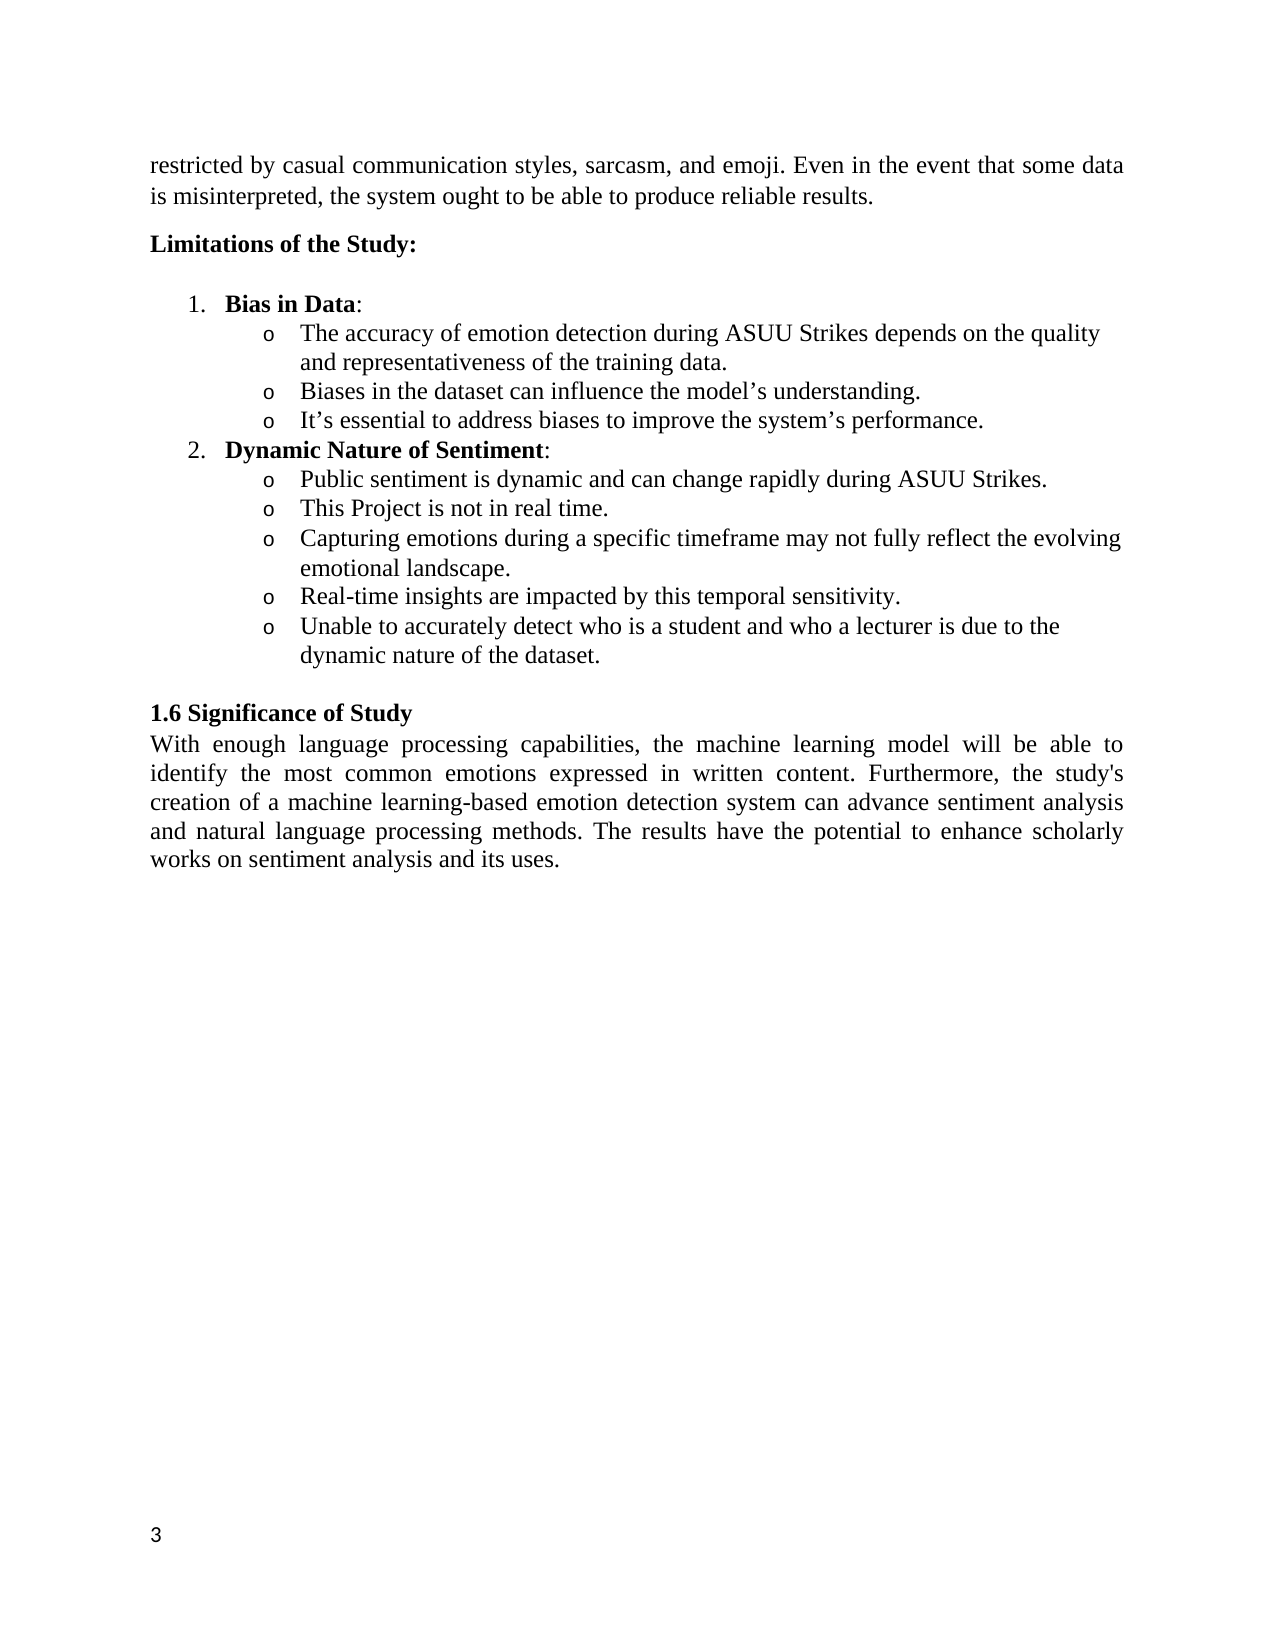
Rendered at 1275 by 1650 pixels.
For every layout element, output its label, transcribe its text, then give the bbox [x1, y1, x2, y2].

list The accuracy of emotion detection during ASUU Strikes depends on the quality and representativeness of the training data. [262, 318, 1125, 376]
list Real-time insights are impacted by this temporal sensitivity. [262, 581, 1125, 611]
list Biases in the dataset can influence the model’s understanding. [262, 376, 1125, 406]
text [150, 150, 1125, 210]
text With enough language processing capabilities, the machine learning model will be able to identify the most common emotions expressed in written content. Furthermore, the study's creation of a machine learning-based emotion detection system can advance sentiment analysis and natural language processing methods. The results have the potential to enhance scholarly works on sentiment analysis and its uses. [146, 729, 1125, 873]
list Capturing emotions during a specific timeframe may not fully reflect the evolving emotional landscape. [262, 523, 1125, 581]
list Public sentiment is dynamic and can change rapidly during ASUU Strikes. [262, 464, 1125, 493]
text Limitations of the Study: [150, 229, 1125, 257]
subtitle 1.6 Significance of Study [150, 698, 1125, 727]
list This Project is not in real time. [262, 493, 1125, 523]
list Dynamic Nature of Sentiment: [187, 435, 1125, 464]
list Unable to accurately detect who is a student and who a lecturer is due to the dynamic nature of the dataset. [262, 611, 1125, 669]
list Bias in Data: [187, 289, 1125, 318]
list It’s essential to address biases to improve the system’s performance. [262, 406, 1125, 435]
